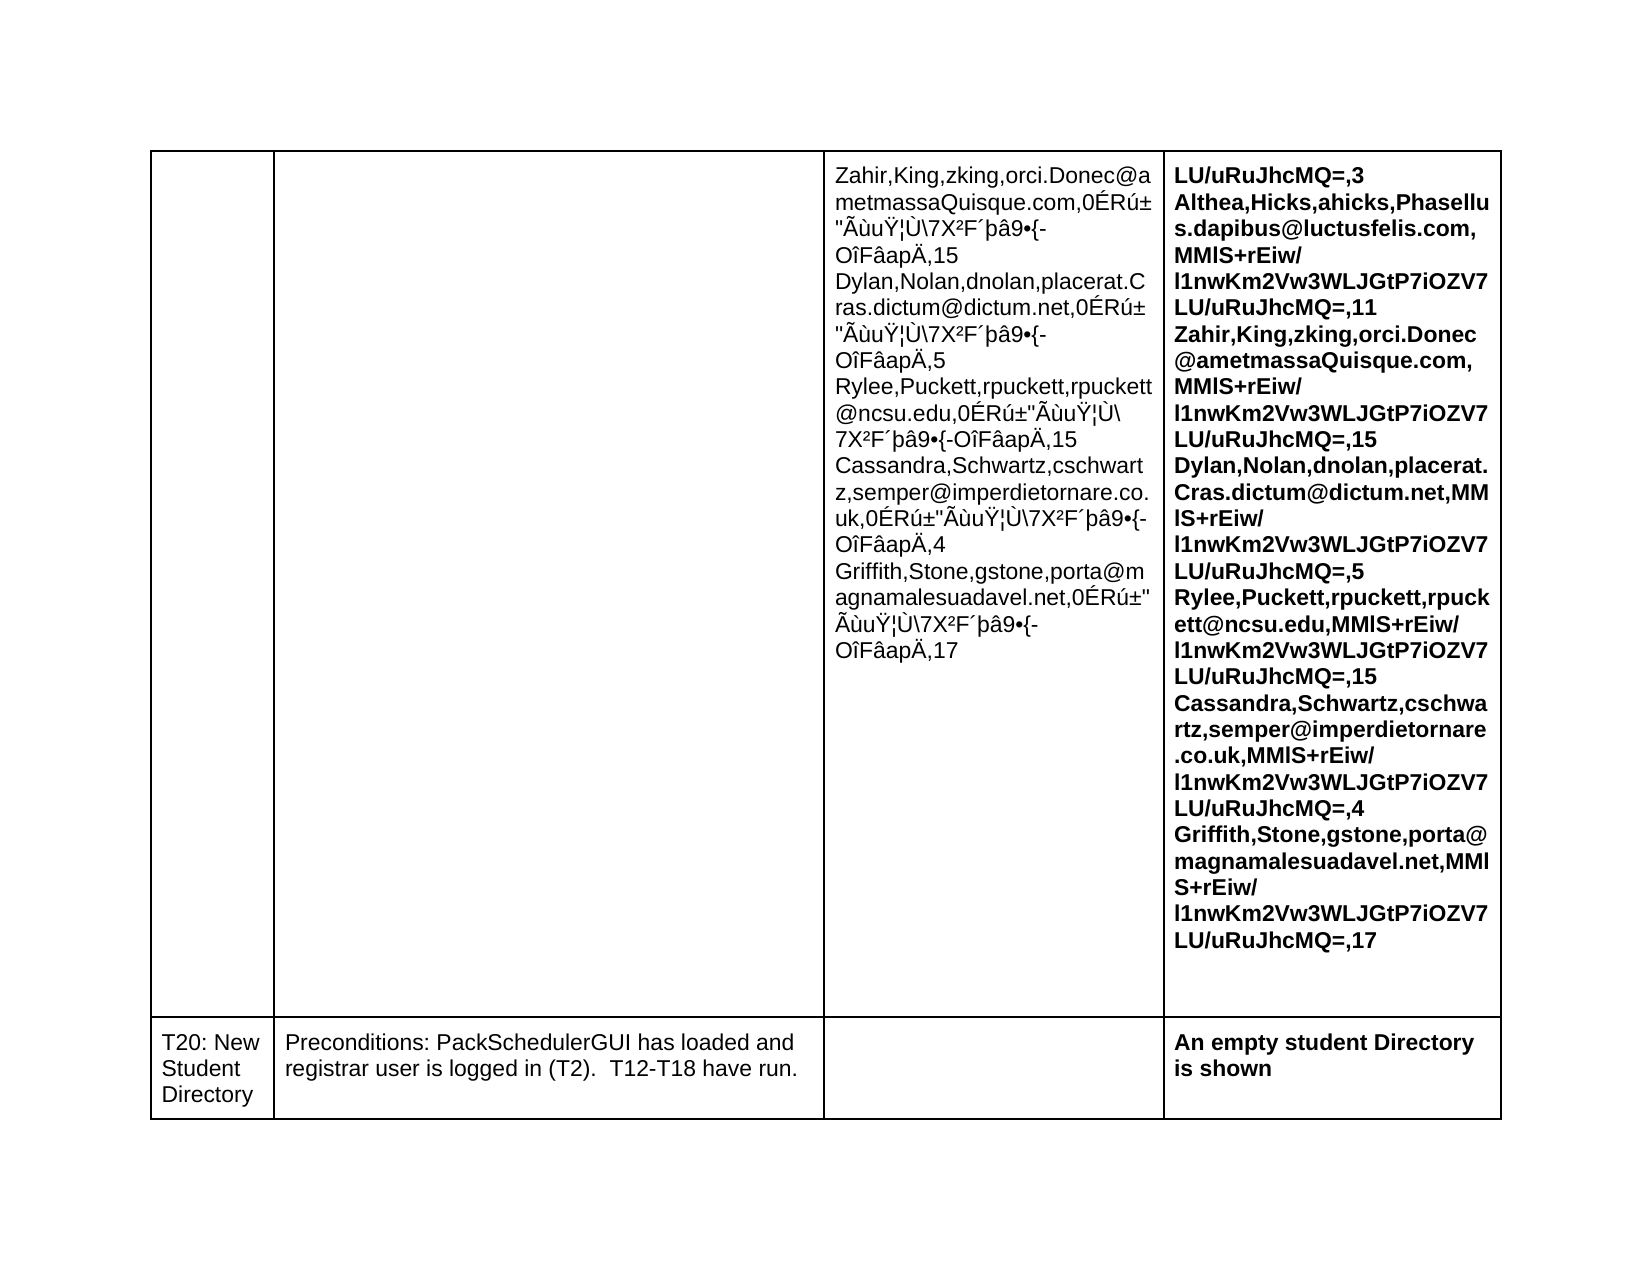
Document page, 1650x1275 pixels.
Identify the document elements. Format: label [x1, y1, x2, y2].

table_cell [1165, 152, 1500, 1016]
table_cell [825, 1018, 1163, 1118]
table_cell [275, 152, 823, 1016]
table_cell [152, 152, 273, 1016]
table_cell [275, 1018, 823, 1118]
table_cell [152, 1018, 273, 1118]
table_cell [825, 152, 1163, 1016]
table_cell [1165, 1018, 1500, 1118]
